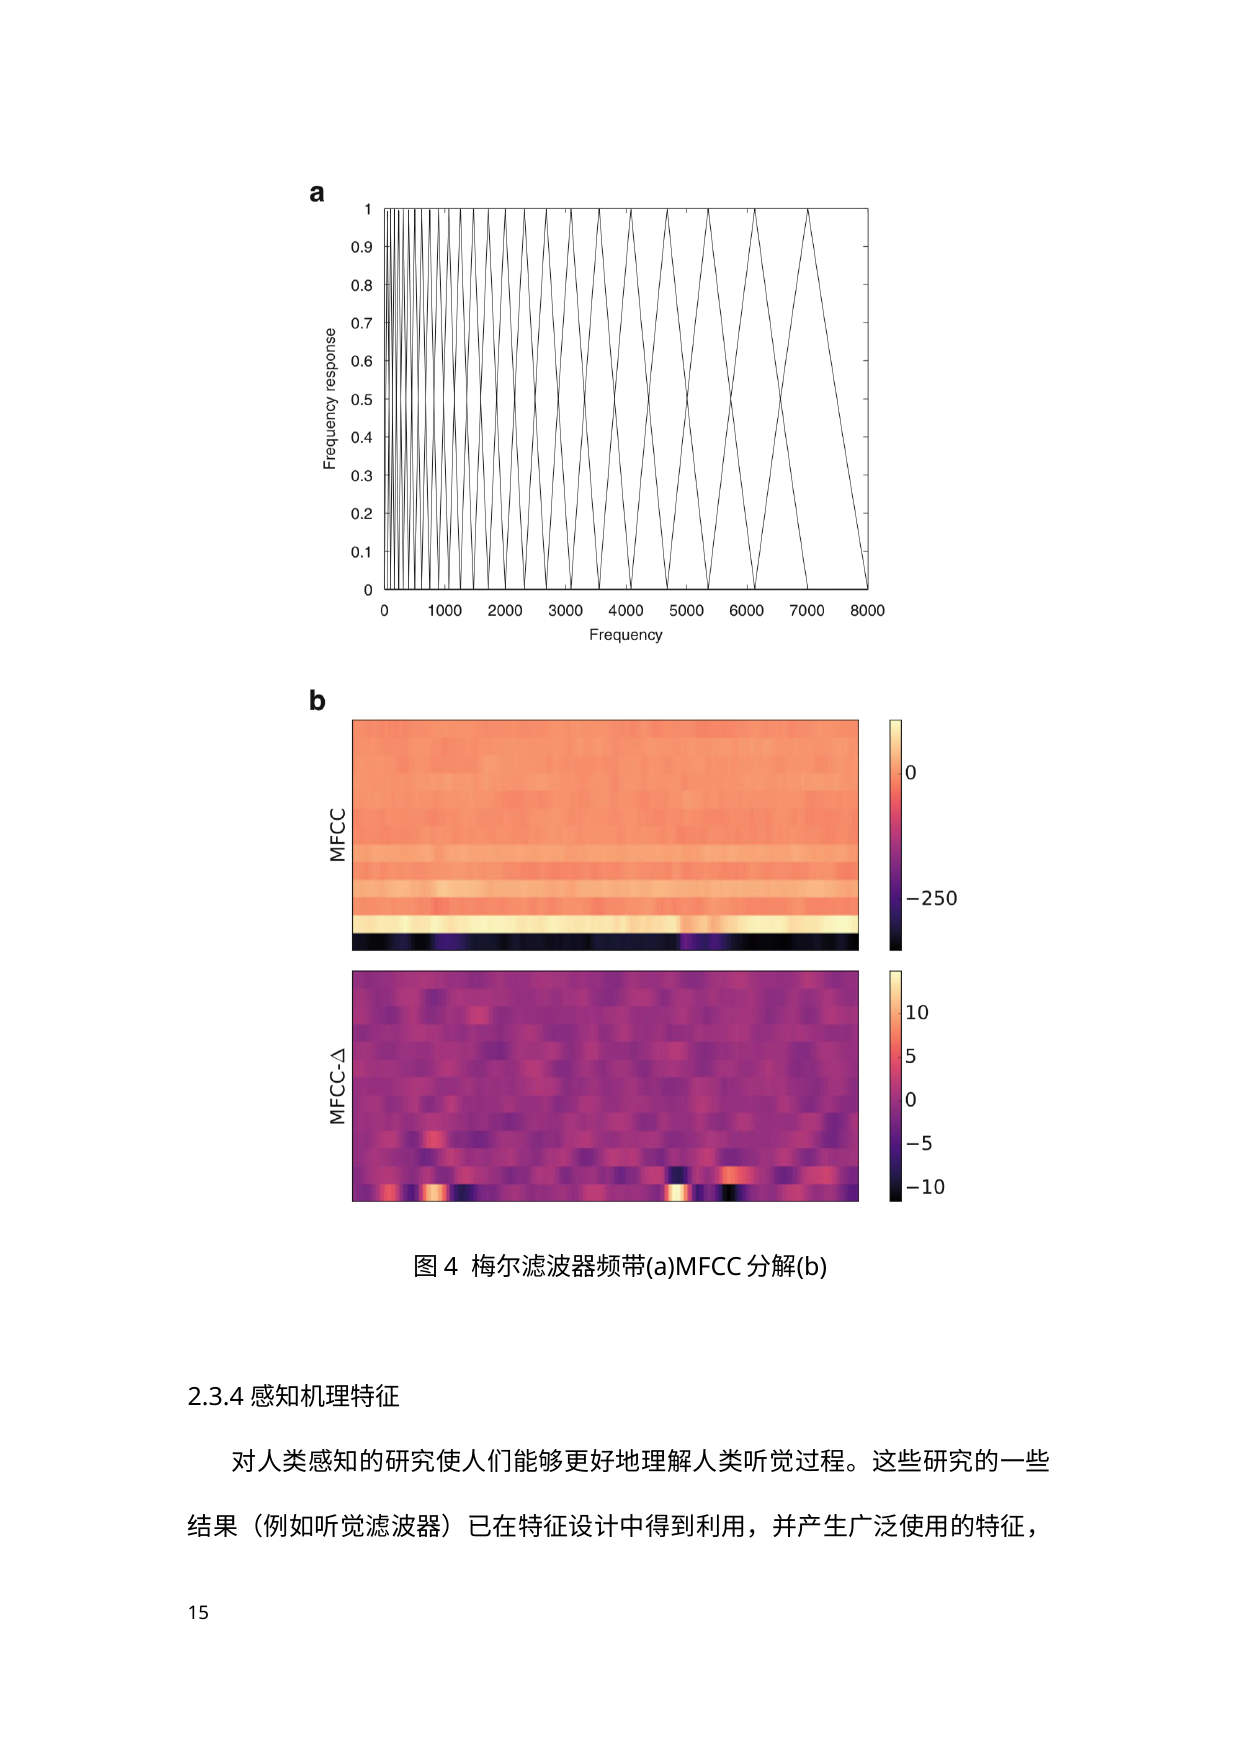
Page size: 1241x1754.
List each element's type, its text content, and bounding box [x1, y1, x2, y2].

text 图4 梅尔滤波器频带(a)MFCC分解(b) [187, 1232, 1053, 1297]
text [187, 1427, 1053, 1557]
picture [265, 159, 975, 1211]
text 2.3.4 感知机理特征 [187, 1362, 1053, 1427]
